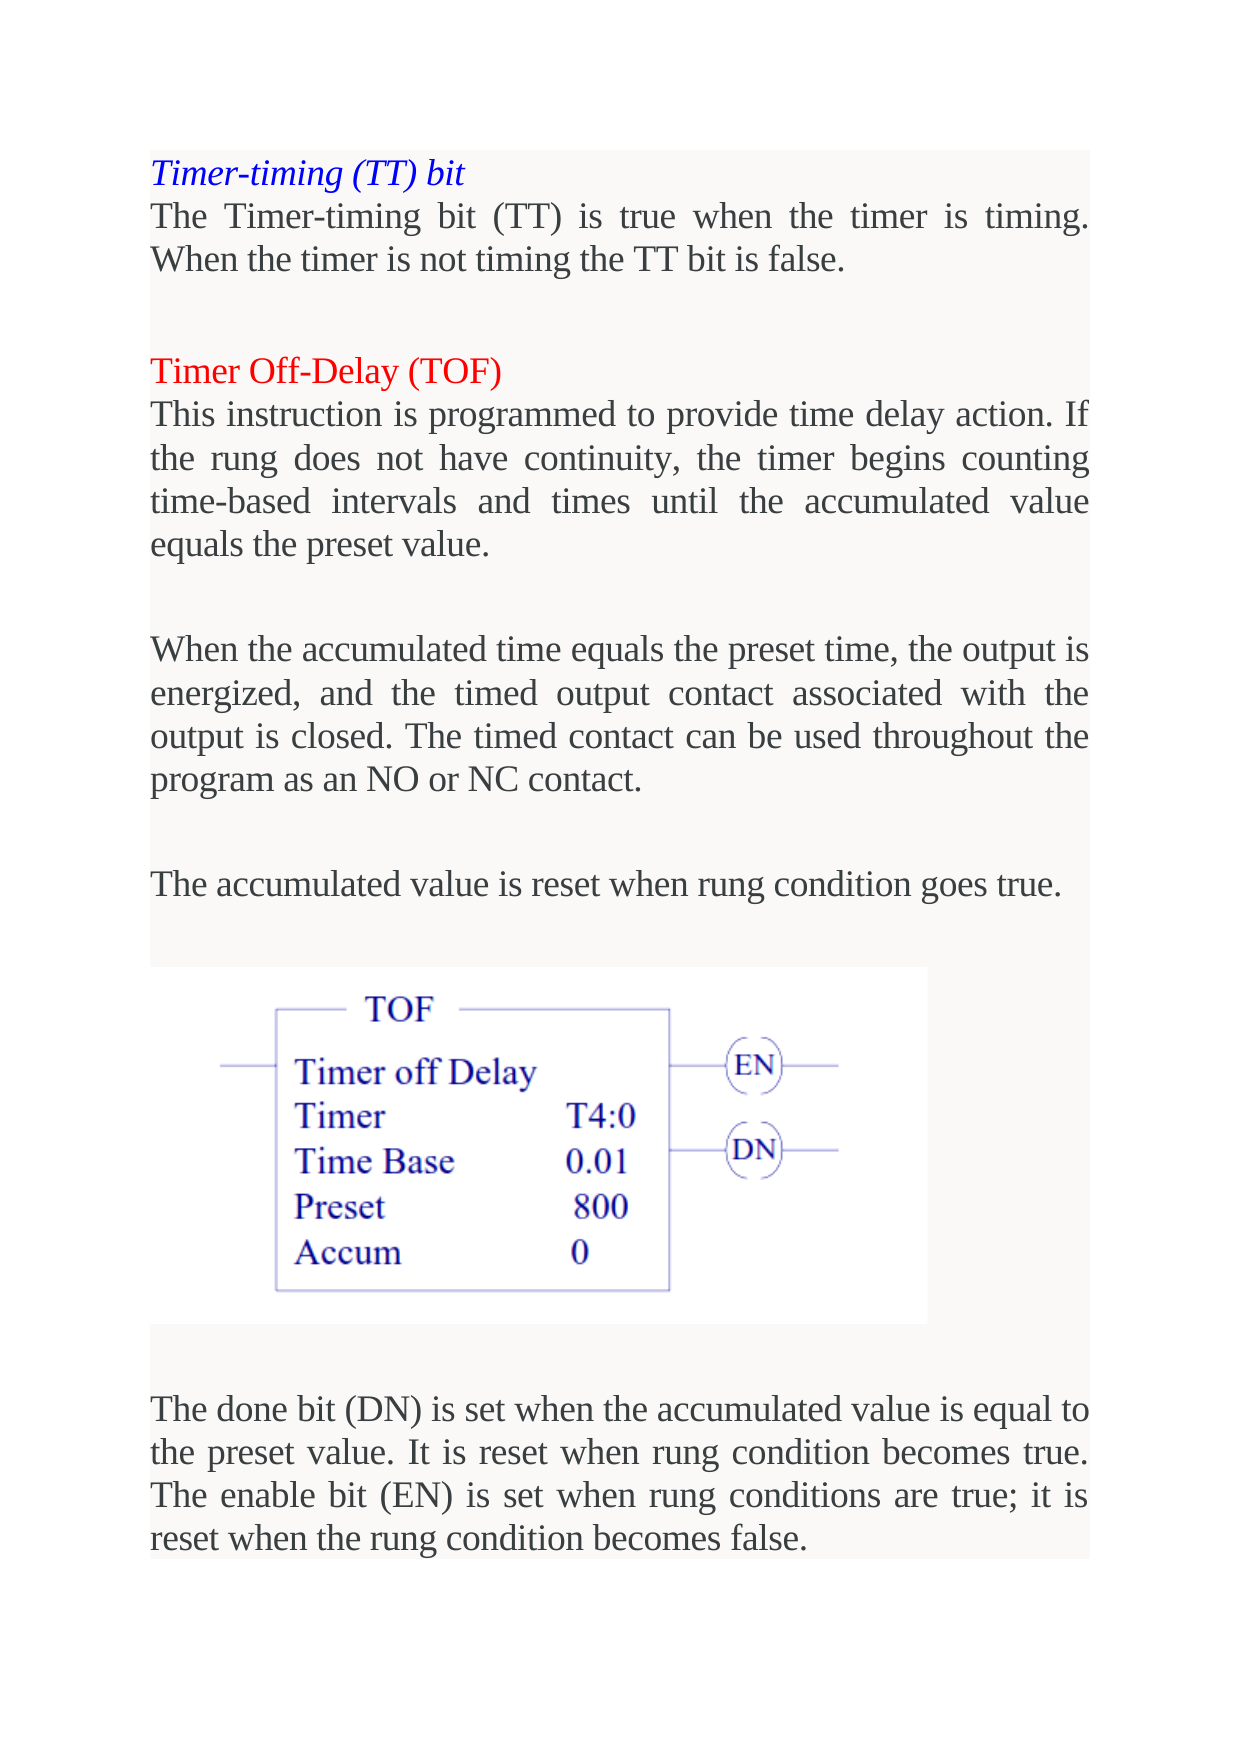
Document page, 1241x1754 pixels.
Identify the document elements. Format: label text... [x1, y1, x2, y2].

text The done bit (DN) is set when the accumulated value is equal to the preset value. It is reset when rung condition becomes true. The enable bit (EN) is set when rung conditions are true; it is reset when the rung condition becomes false. [150, 1386, 1090, 1559]
picture [150, 967, 928, 1324]
text The Timer-timing bit (TT) is true when the timer is timing. When the timer is not timing the TT bit is false. [150, 193, 1090, 279]
text The accumulated value is reset when rung condition goes true. [150, 862, 1090, 905]
subtitle Timer Off-Delay (TOF) [150, 342, 1090, 392]
text When the accumulated time equals the preset time, the output is energized, and the timed output contact associated with the output is closed. The timed contact can be used throughout the program as an NO or NC contact. [150, 627, 1090, 799]
subtitle Timer-timing (TT) bit [150, 150, 1090, 193]
text This instruction is programmed to provide time delay action. If the rung does not have continuity, the timer begins counting time-based intervals and times until the accumulated value equals the preset value. [150, 392, 1090, 564]
